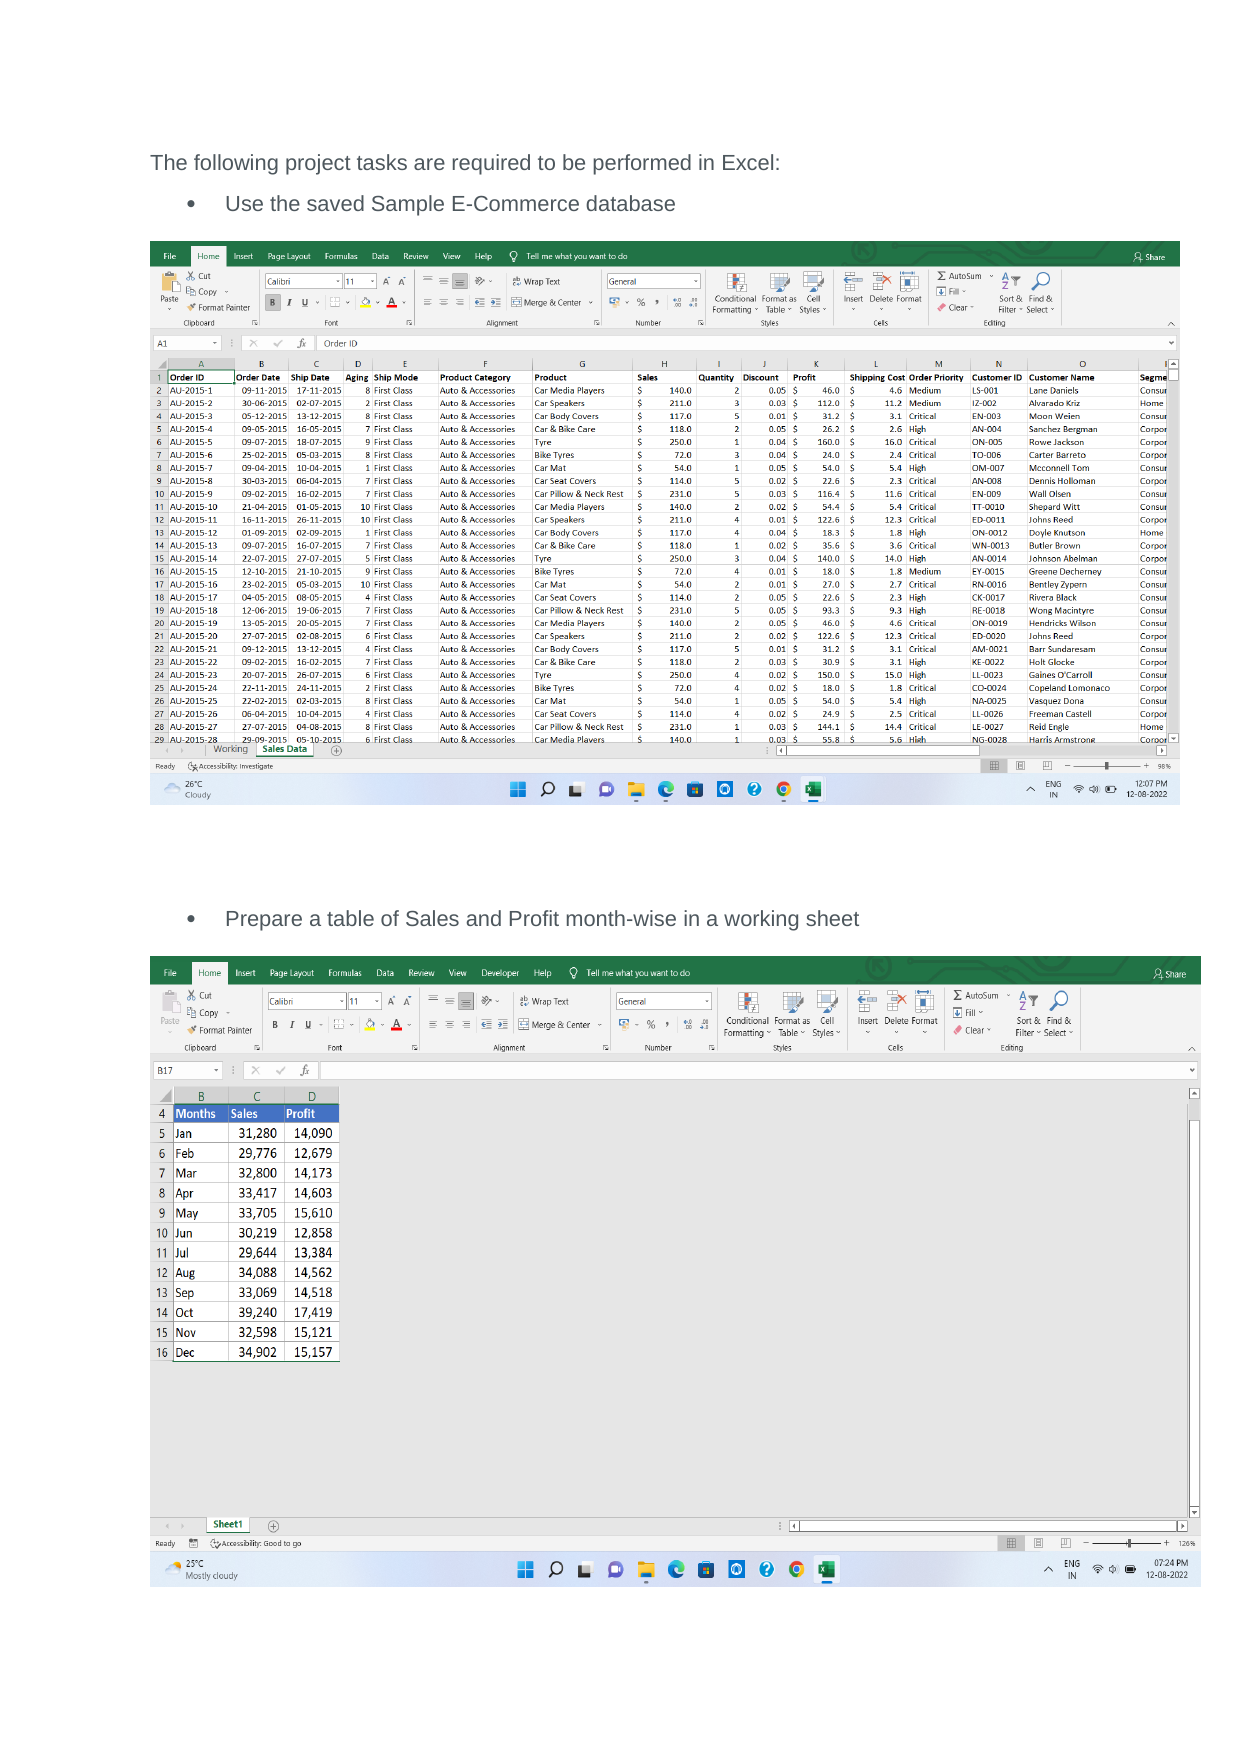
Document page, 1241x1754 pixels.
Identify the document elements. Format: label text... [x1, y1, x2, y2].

list Prepare a table of Sales and Profit month-wise in a working sheet [187, 906, 1090, 931]
text The following project tasks are required to be performed in Excel: [150, 150, 1090, 175]
picture [150, 956, 1201, 1587]
list Use the saved Sample E-Commerce database [187, 191, 1090, 216]
picture [150, 241, 1180, 805]
